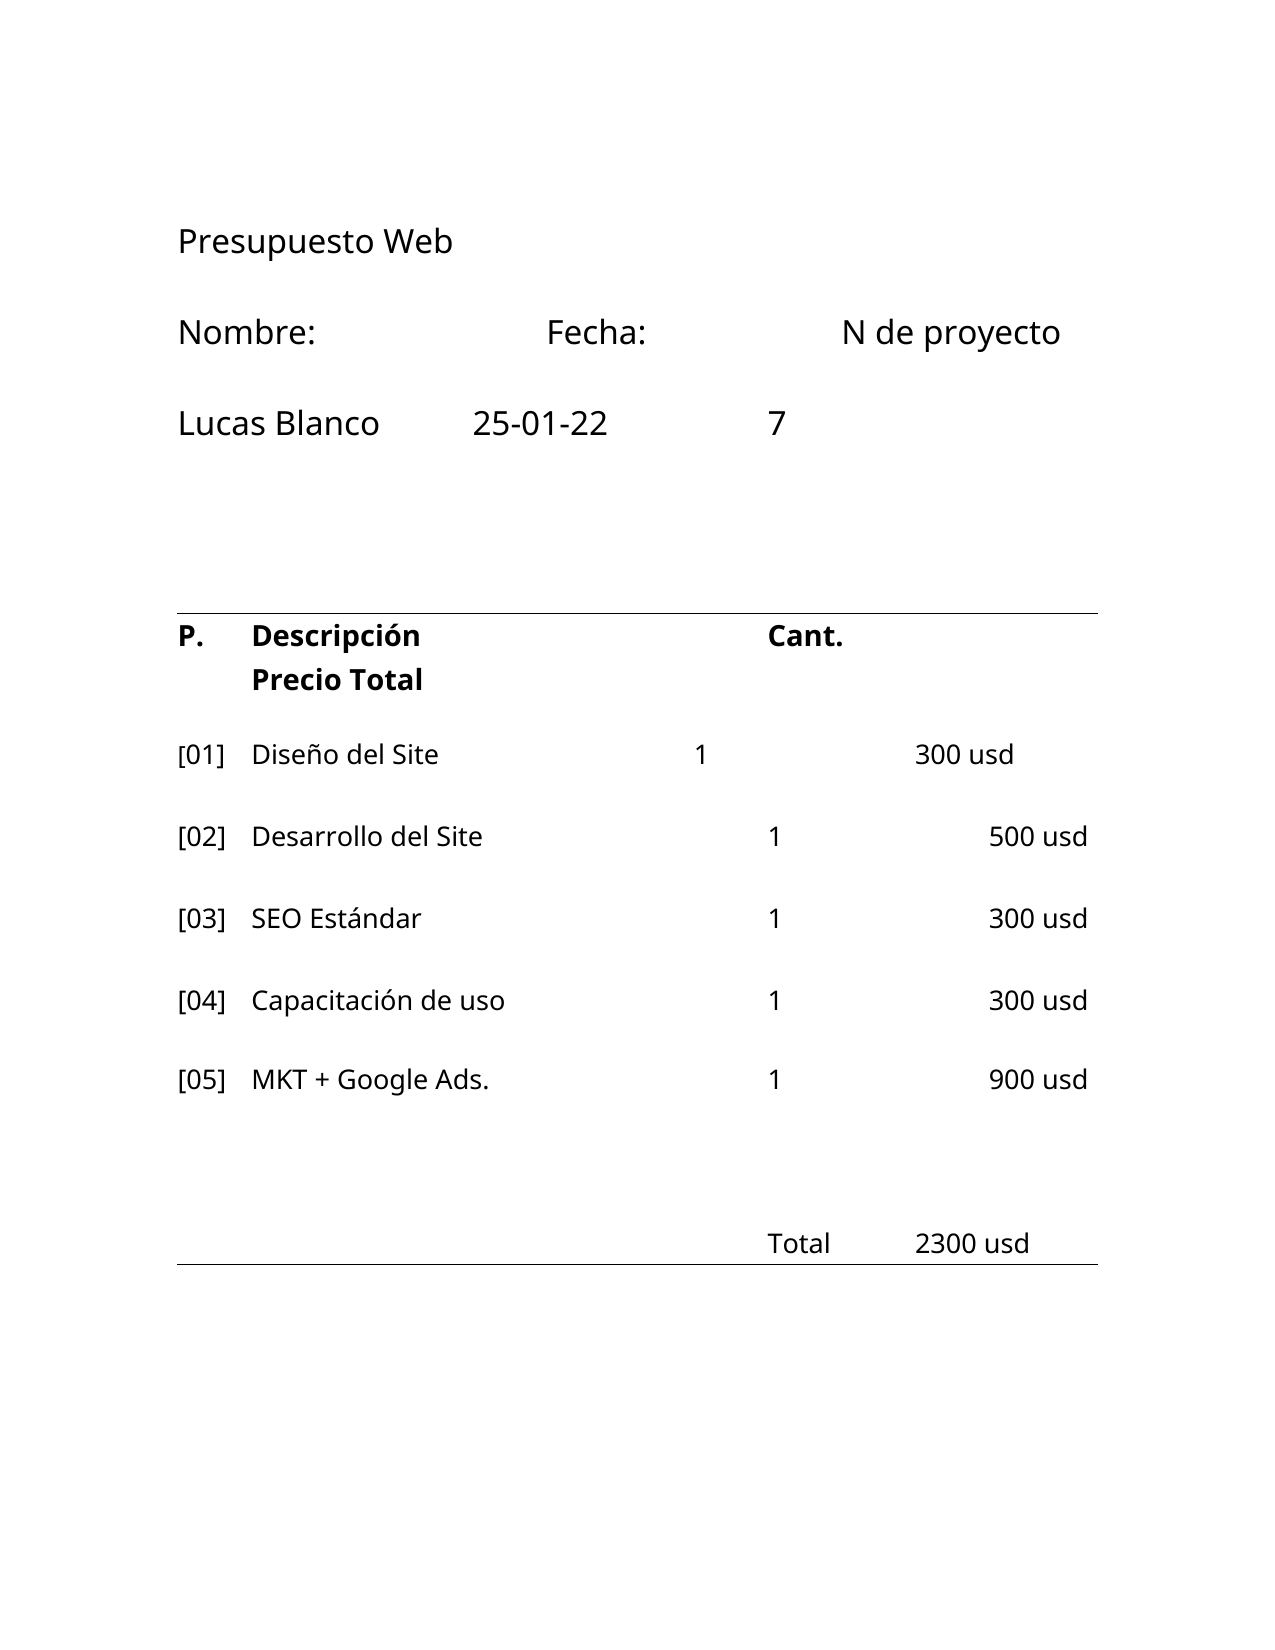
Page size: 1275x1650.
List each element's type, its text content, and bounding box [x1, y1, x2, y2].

subtitle Presupuesto Web Nombre: Fecha: N de proyecto Lucas Blanco 25-01-22 7 [177, 173, 1098, 445]
subtitle P. Descripción Cant. Precio Total [177, 614, 1098, 701]
subtitle [05] MKT + Google Ads. 1 900 usd [177, 1058, 1098, 1098]
subtitle [03] SEO Estándar 1 300 usd [177, 896, 1098, 936]
subtitle Total 2300 usd [177, 1222, 1098, 1264]
subtitle [04] Capacitación de uso 1 300 usd [177, 978, 1098, 1018]
subtitle [01] Diseño del Site 1 300 usd [177, 732, 1098, 772]
subtitle [02] Desarrollo del Site 1 500 usd [177, 814, 1098, 854]
